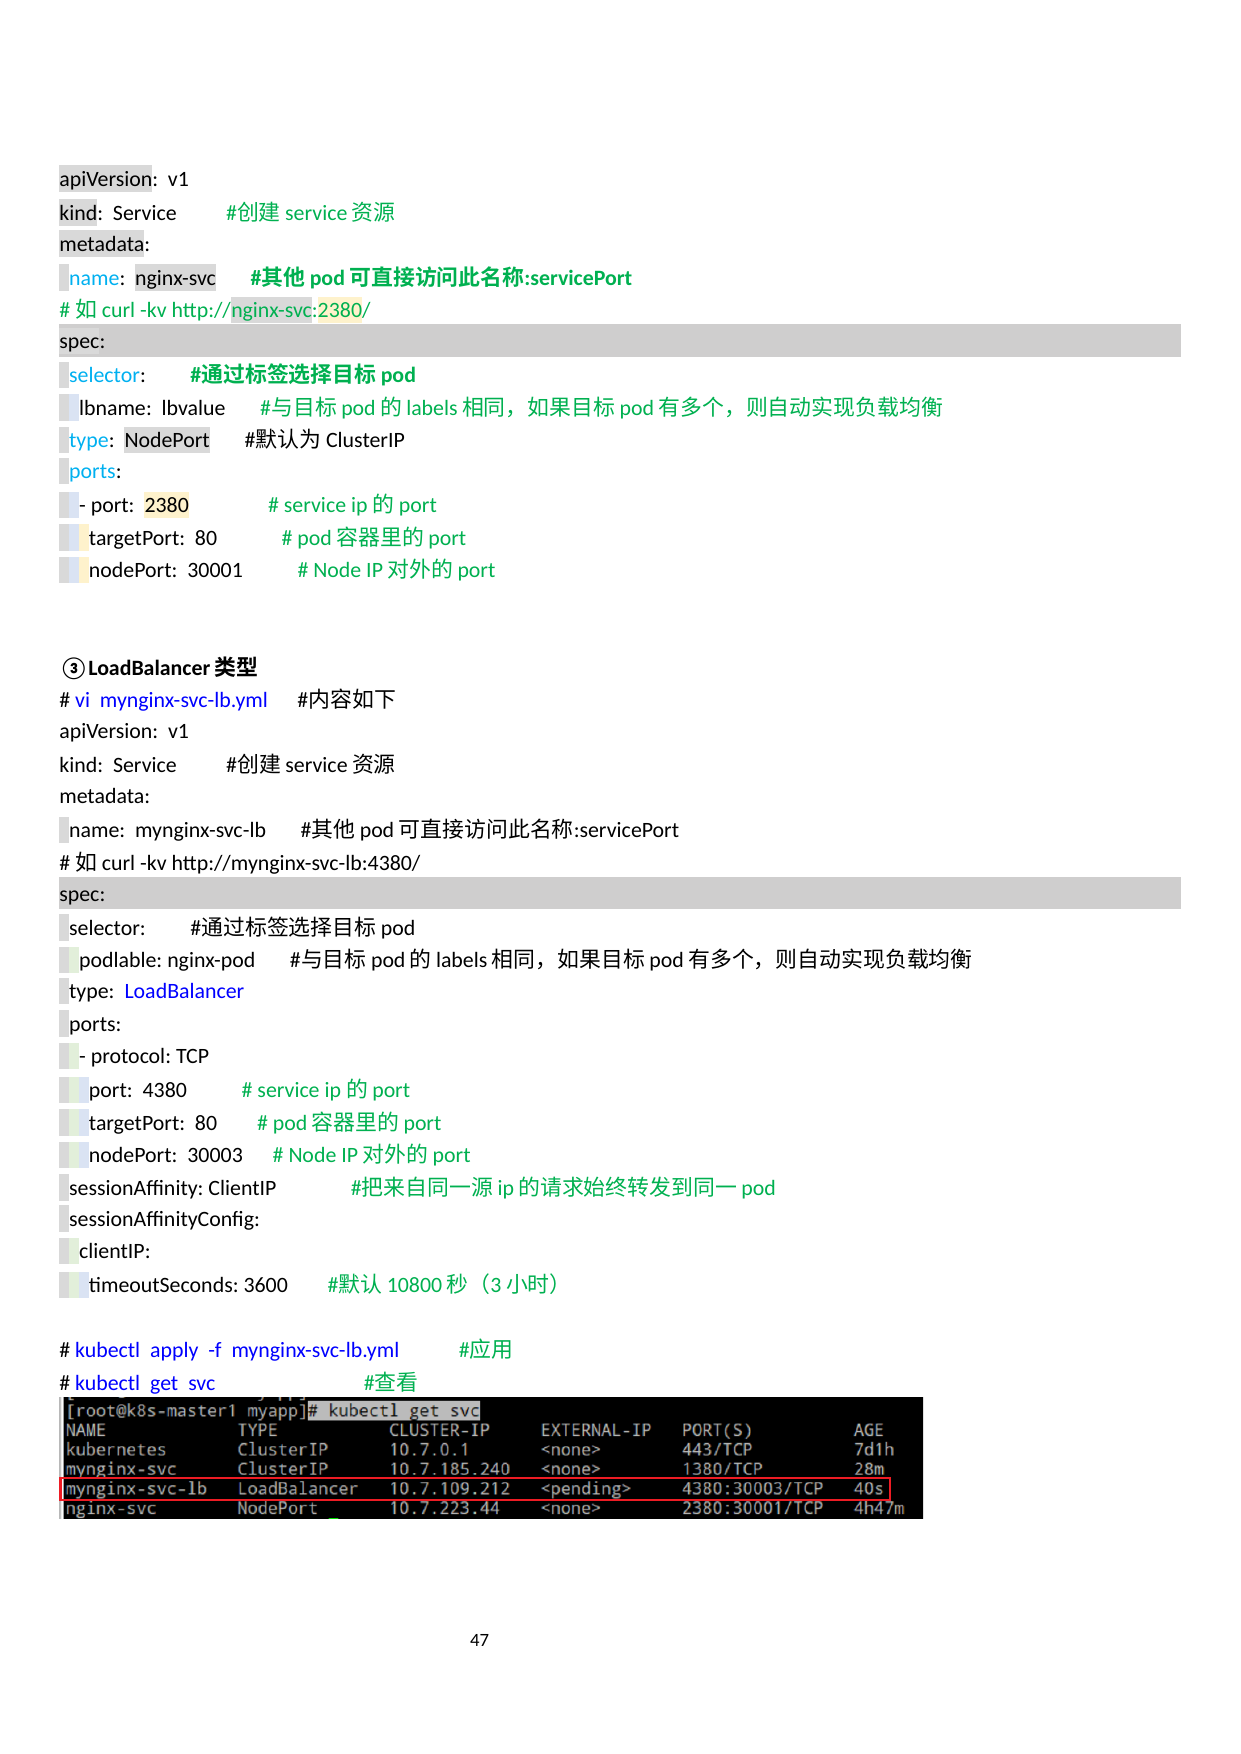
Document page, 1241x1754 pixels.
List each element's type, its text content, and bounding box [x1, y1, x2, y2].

text # vi mynginx-svc-lb.yml #内容如下 [59, 682, 1181, 714]
text metadata: [59, 779, 1181, 812]
text sessionAffinityConfig: [59, 1202, 1181, 1234]
text sessionAffinity: ClientIP #把来自同一源ip的请求始终转发到同一pod [59, 1169, 1181, 1202]
text selector: #通过标签选择目标pod [59, 909, 1181, 942]
text podlable: nginx-pod #与目标pod的labels相同，如果目标pod有多个，则自动实现负载均衡 [59, 942, 1181, 974]
text # 如 curl -kv http://mynginx-svc-lb:4380/ [59, 844, 1181, 877]
text spec: [59, 324, 1181, 357]
text ports: [59, 1007, 1181, 1039]
text # kubectl apply -f mynginx-svc-lb.yml #应用 [59, 1332, 1181, 1364]
text apiVersion: v1 [59, 714, 1181, 747]
text kind: Service #创建service资源 [59, 747, 1181, 779]
text - protocol: TCP [59, 1039, 1181, 1072]
text lbname: lbvalue #与目标pod的labels相同，如果目标pod有多个，则自动实现负载均衡 [59, 389, 1181, 422]
text name: mynginx-svc-lb #其他pod可直接访问此名称:servicePort [59, 812, 1181, 844]
text selector: #通过标签选择目标pod [59, 357, 1181, 389]
text ports: [59, 454, 1181, 487]
text name: nginx-svc #其他pod可直接访问此名称:servicePort [59, 259, 1181, 292]
text - port: 2380 # service ip 的port [59, 487, 1181, 519]
text ③LoadBalancer类型 [59, 649, 1181, 682]
text port: 4380 # service ip 的port [59, 1072, 1181, 1104]
text spec: [59, 877, 1181, 909]
text metadata: [59, 227, 1181, 259]
text # kubectl get svc #查看 [59, 1364, 1181, 1397]
text kind: Service #创建service资源 [59, 194, 1181, 227]
text nodePort: 30003 # Node IP对外的port [59, 1137, 1181, 1169]
text timeoutSeconds: 3600 #默认10800秒（3小时） [59, 1267, 1181, 1299]
text nodePort: 30001 # Node IP对外的port [59, 552, 1181, 584]
text clientIP: [59, 1234, 1181, 1267]
text targetPort: 80 # pod容器里的port [59, 1104, 1181, 1137]
text targetPort: 80 # pod容器里的port [59, 519, 1181, 552]
text # 如 curl -kv http://nginx-svc:2380/ [59, 292, 1181, 324]
picture [59, 1397, 924, 1519]
text type: LoadBalancer [59, 974, 1181, 1007]
text apiVersion: v1 [59, 162, 1181, 194]
text type: NodePort #默认为 ClusterIP [59, 422, 1181, 454]
